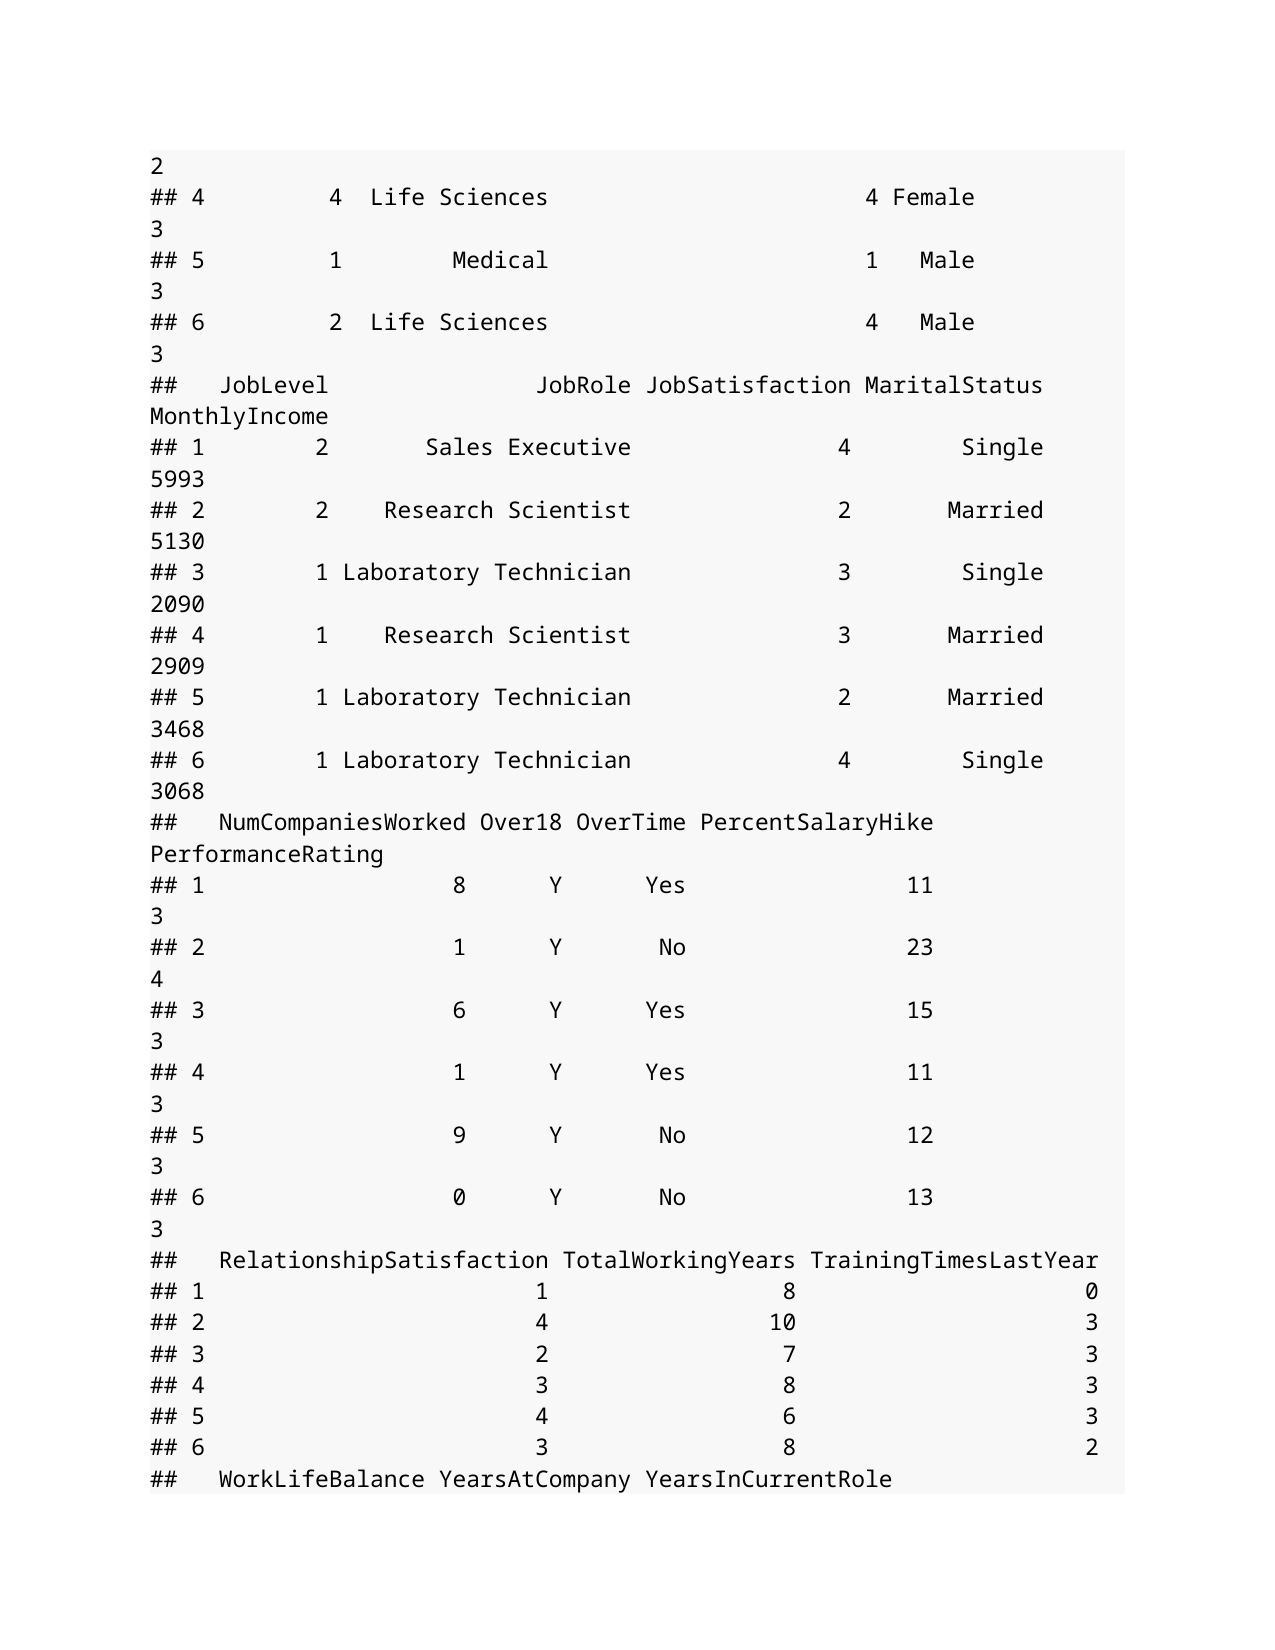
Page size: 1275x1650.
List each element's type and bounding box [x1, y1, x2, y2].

text [150, 150, 1125, 1494]
